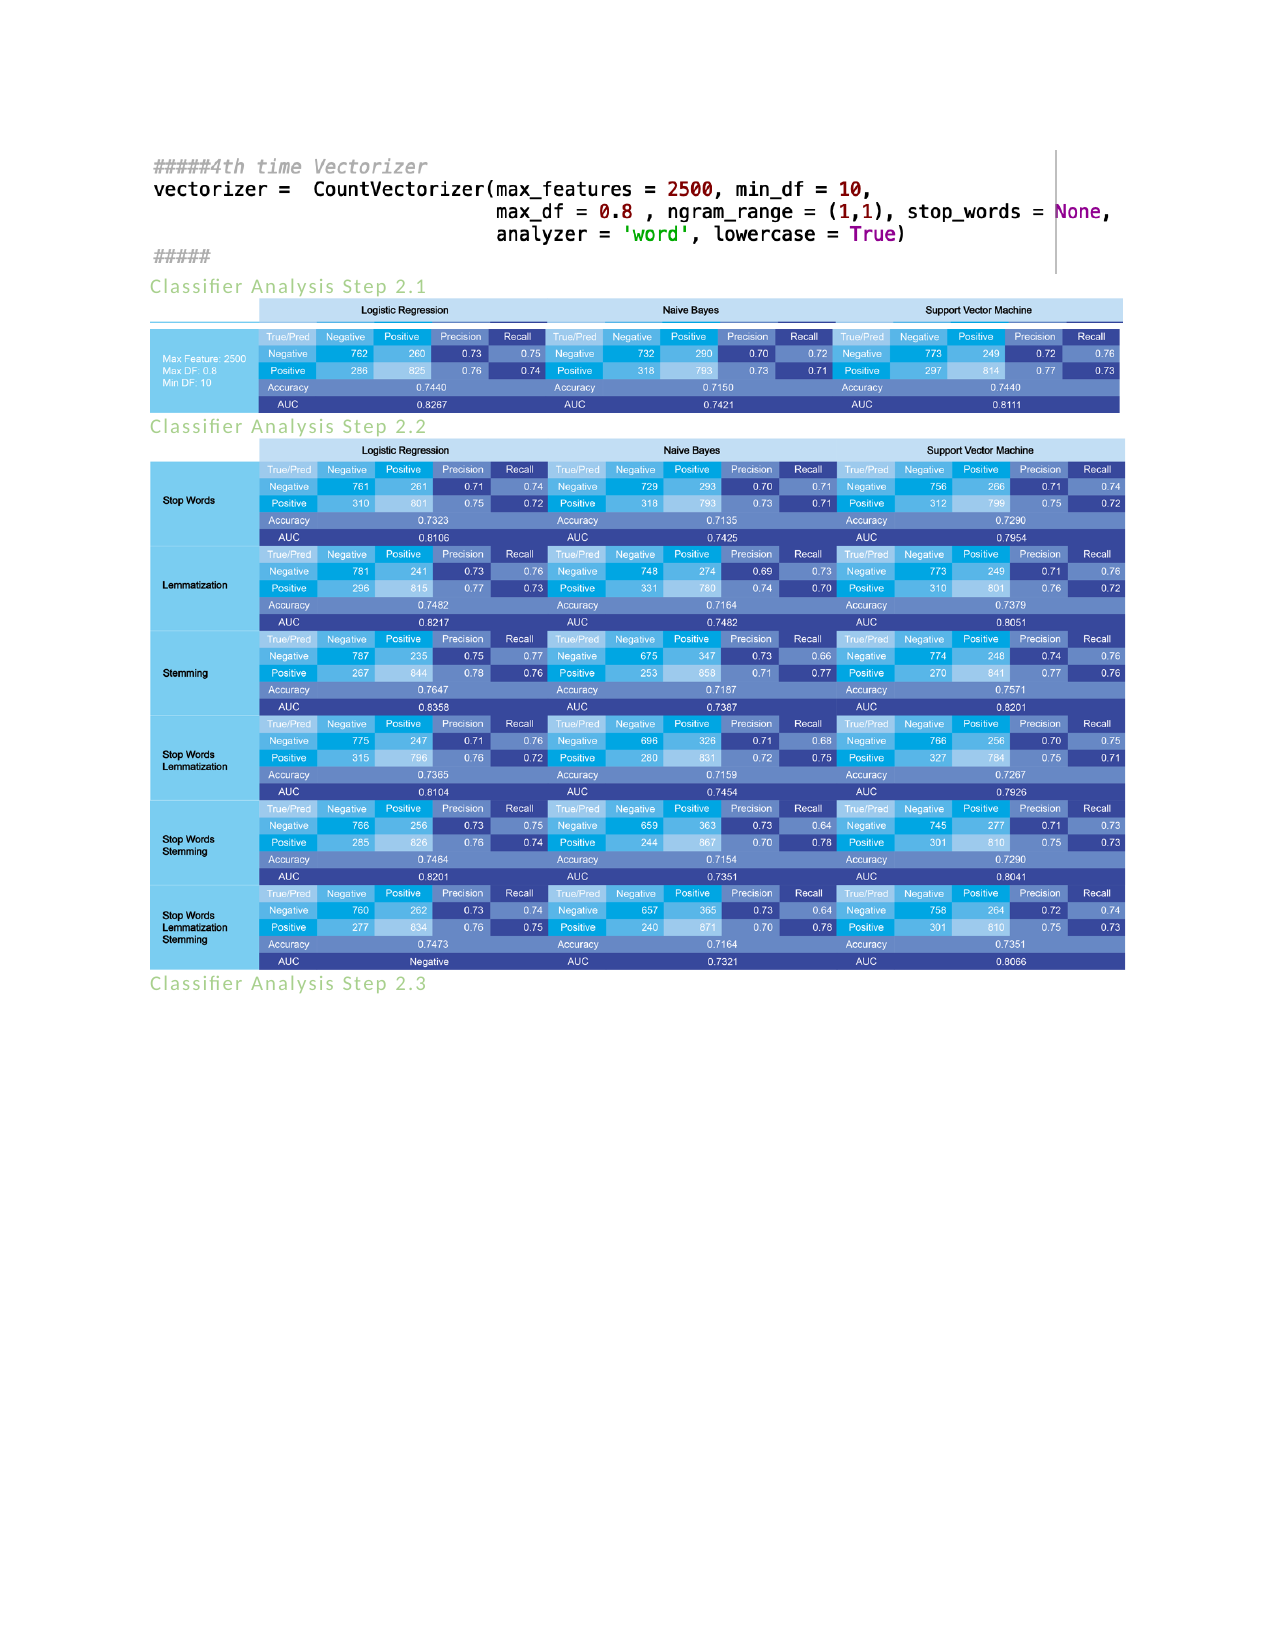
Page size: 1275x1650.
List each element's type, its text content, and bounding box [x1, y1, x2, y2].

text Classifier Analysis Step 2.2 [150, 413, 1125, 438]
picture [150, 298, 1123, 323]
picture [150, 150, 1125, 274]
picture [150, 329, 1120, 413]
text Classifier Analysis Step 2.3 [150, 970, 1125, 995]
text Classifier Analysis Step 2.1 [150, 274, 1125, 299]
picture [150, 438, 1125, 970]
